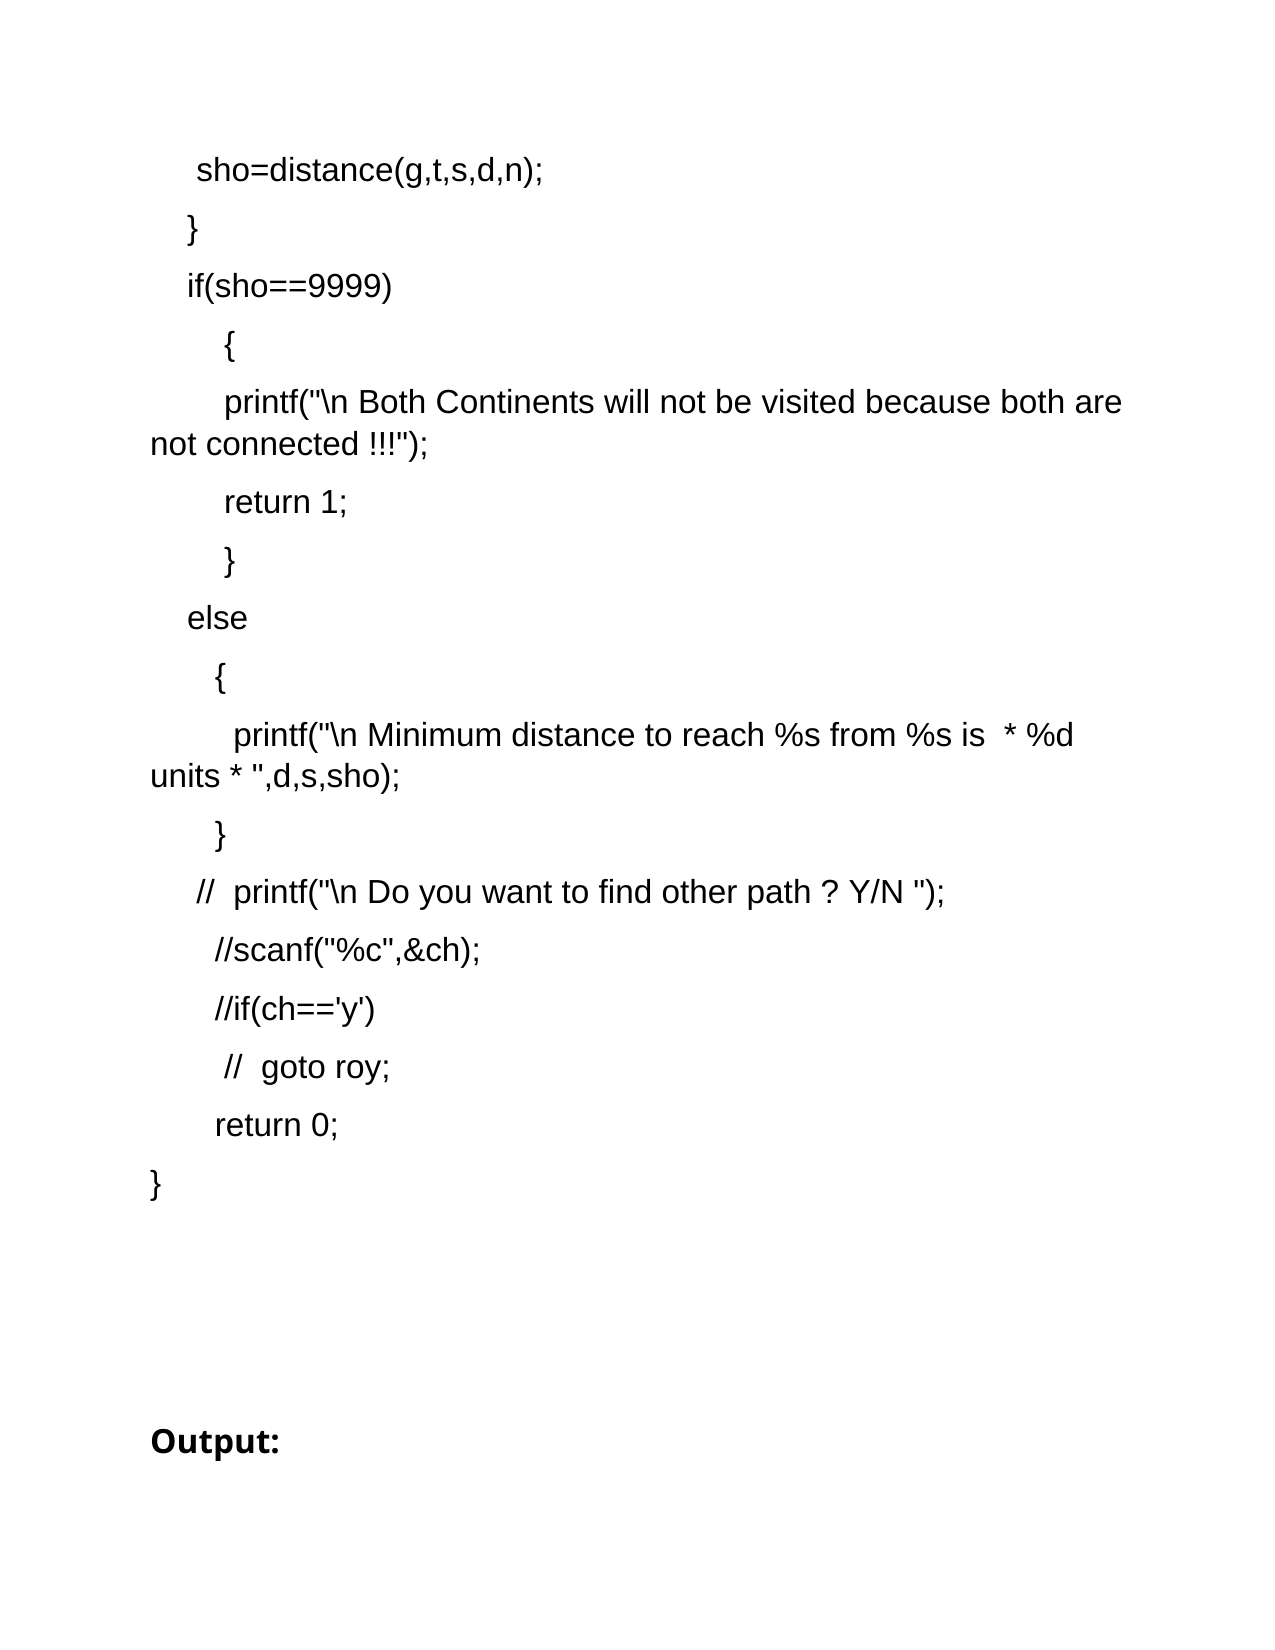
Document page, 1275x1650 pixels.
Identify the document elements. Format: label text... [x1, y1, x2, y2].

text // printf("\n Do you want to find other path ? Y/N "); [150, 872, 1125, 911]
text } [150, 814, 1125, 853]
text printf("\n Minimum distance to reach %s from %s is * %d units * ",d,s,sho); [150, 714, 1125, 794]
text { [150, 656, 1125, 695]
text printf("\n Both Continents will not be visited because both are not connected !!!"); [150, 382, 1125, 462]
text //scanf("%c",&ch); [150, 930, 1125, 969]
text { [150, 324, 1125, 363]
text } [150, 540, 1125, 579]
text if(sho==9999) [150, 266, 1125, 305]
text } [150, 1163, 1125, 1201]
text Output: [150, 1418, 1125, 1463]
text //if(ch=='y') [150, 988, 1125, 1027]
text return 0; [150, 1105, 1125, 1143]
text // goto roy; [150, 1047, 1125, 1085]
text sho=distance(g,t,s,d,n); [150, 150, 1125, 188]
text return 1; [150, 482, 1125, 521]
text } [150, 208, 1125, 247]
text else [150, 598, 1125, 637]
